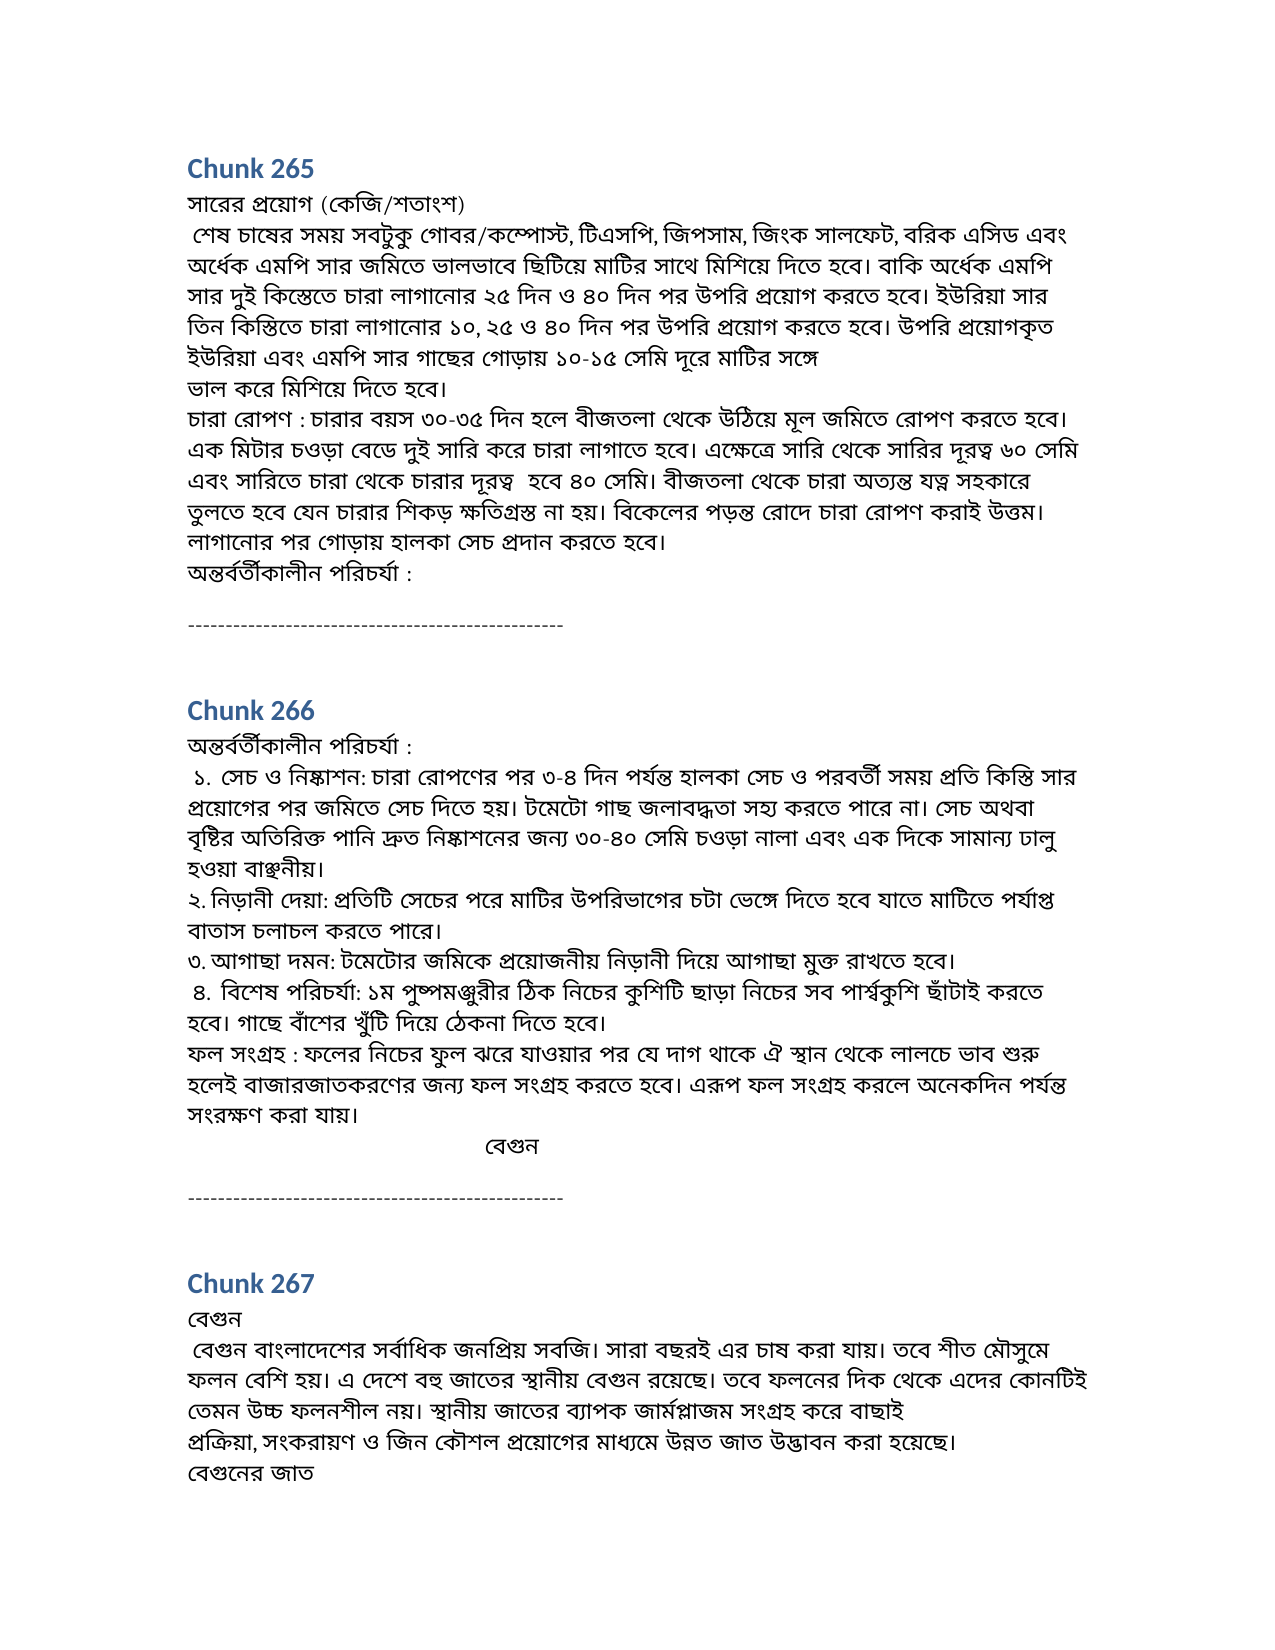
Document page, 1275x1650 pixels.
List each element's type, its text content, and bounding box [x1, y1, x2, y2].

text অন্তর্বর্তীকালীন পরিচর্যা : ১. সেচ ও নিষ্কাশন: চারা রোপণের পর ৩-৪ দিন পর্যন্ত হালকা সেচ ও পরবর্তী সময় প্রতি কিস্তি সার প্রয়োগের পর জমিতে সেচ দিতে হয়। টমেটো গাছ জলাবদ্ধতা সহ্য করতে পারে না। সেচ অথবা বৃষ্টির অতিরিক্ত পানি দ্রুত নিষ্কাশনের জন্য ৩০-৪০ সেমি চওড়া নালা এবং এক দিকে সামান্য ঢালু হওয়া বাঞ্ছনীয়। ২. নিড়ানী দেয়া: প্রতিটি সেচের পরে মাটির উপরিভাগের চটা ভেঙ্গে দিতে হবে যাতে মাটিতে পর্যাপ্ত বাতাস চলাচল করতে পারে। ৩. আগাছা দমন: টমেটোর জমিকে প্রয়োজনীয় নিড়ানী দিয়ে আগাছা মুক্ত রাখতে হবে। ৪. বিশেষ পরিচর্যা: ১ম পুষ্পমঞ্জুরীর ঠিক নিচের কুশিটি ছাড়া নিচের সব পার্শ্বকুশি ছাঁটাই করতে হবে। গাছে বাঁশের খুঁটি দিয়ে ঠেকনা দিতে হবে। ফল সংগ্রহ : ফলের নিচের ফুল ঝরে যাওয়ার পর যে দাগ থাকে ঐ স্থান থেকে লালচে ভাব শুরু হলেই বাজারজাতকরণের জন্য ফল সংগ্রহ করতে হবে। এরূপ ফল সংগ্রহ করলে অনেকদিন পর্যন্ত সংরক্ষণ করা যায়। বেগুন [187, 733, 1087, 1160]
subtitle Chunk 265 [187, 150, 1087, 186]
subtitle Chunk 266 [187, 692, 1087, 728]
text সারের প্রয়োগ (কেজি/শতাংশ) শেষ চাষের সময় সবটুকু গোবর/কম্পোস্ট, টিএসপি, জিপসাম, জিংক সালফেট, বরিক এসিড এবং অর্ধেক এমপি সার জমিতে ভালভাবে ছিটিয়ে মাটির সাথে মিশিয়ে দিতে হবে। বাকি অর্ধেক এমপি সার দুই কিস্তেতে চারা লাগানোর ২৫ দিন ও ৪০ দিন পর উপরি প্রয়োগ করতে হবে। ইউরিয়া সার তিন কিস্তিতে চারা লাগানোর ১০, ২৫ ও ৪০ দিন পর উপরি প্রয়োগ করতে হবে। উপরি প্রয়োগকৃত ইউরিয়া এবং এমপি সার গাছের গোড়ায় ১০-১৫ সেমি দূরে মাটির সঙ্গে ভাল করে মিশিয়ে দিতে হবে। চারা রোপণ : চারার বয়স ৩০-৩৫ দিন হলে বীজতলা থেকে উঠিয়ে মূল জমিতে রোপণ করতে হবে। এক মিটার চওড়া বেডে দুই সারি করে চারা লাগাতে হবে। এক্ষেত্রে সারি থেকে সারির দূরত্ব ৬০ সেমি এবং সারিতে চারা থেকে চারার দূরত্ব হবে ৪০ সেমি। বীজতলা থেকে চারা অত্যন্ত যত্ন সহকারে তুলতে হবে যেন চারার শিকড় ক্ষতিগ্রস্ত না হয়। বিকেলের পড়ন্ত রোদে চারা রোপণ করাই উত্তম। লাগানোর পর গোড়ায় হালকা সেচ প্রদান করতে হবে। অন্তর্বর্তীকালীন পরিচর্যা : [187, 191, 1087, 587]
text -------------------------------------------------- [187, 612, 1087, 638]
subtitle Chunk 267 [187, 1265, 1087, 1301]
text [187, 1306, 1087, 1487]
text -------------------------------------------------- [187, 1185, 1087, 1211]
